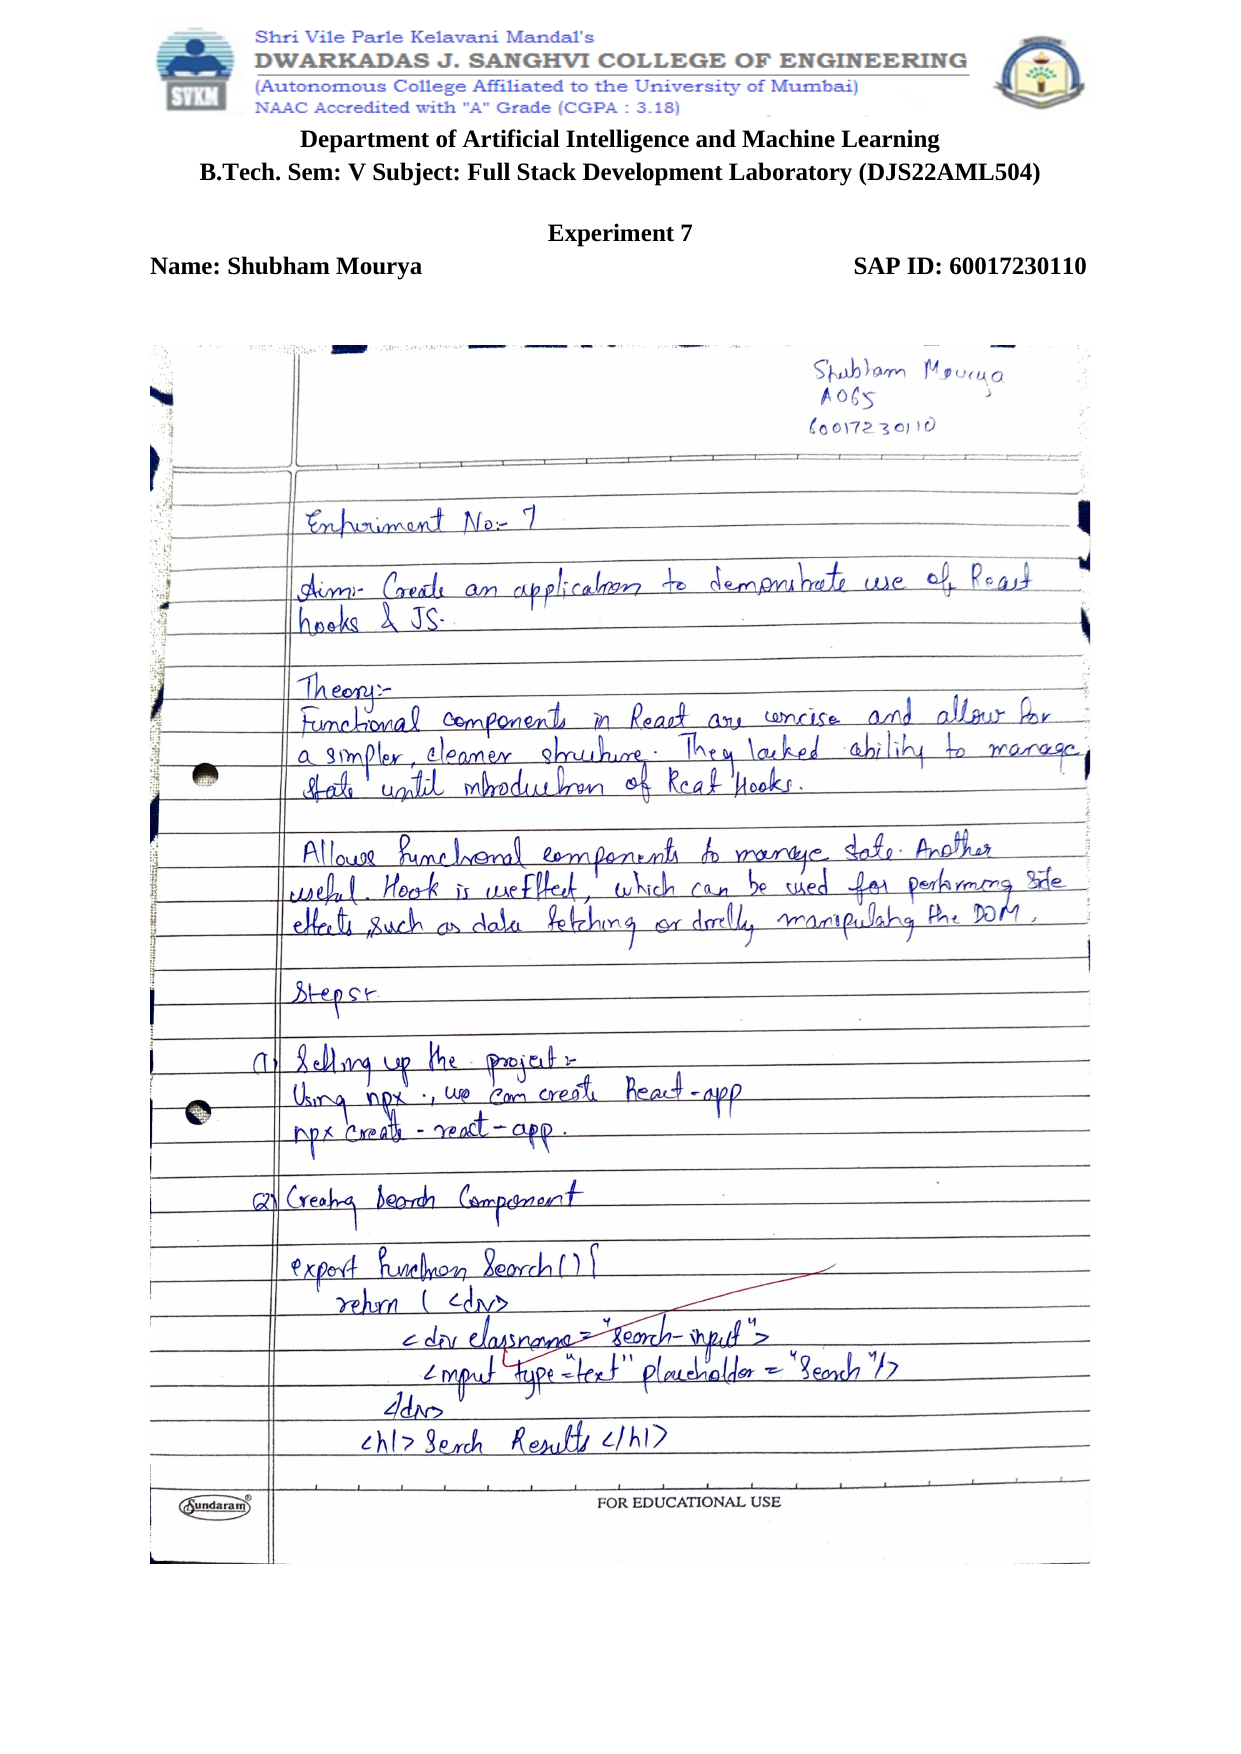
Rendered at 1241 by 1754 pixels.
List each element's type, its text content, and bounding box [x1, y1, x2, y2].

picture [150, 11, 1090, 125]
text Name: Shubham Mourya SAP ID: 60017230110 [150, 251, 1090, 280]
picture [150, 345, 1091, 1564]
text Experiment 7 [150, 218, 1090, 247]
